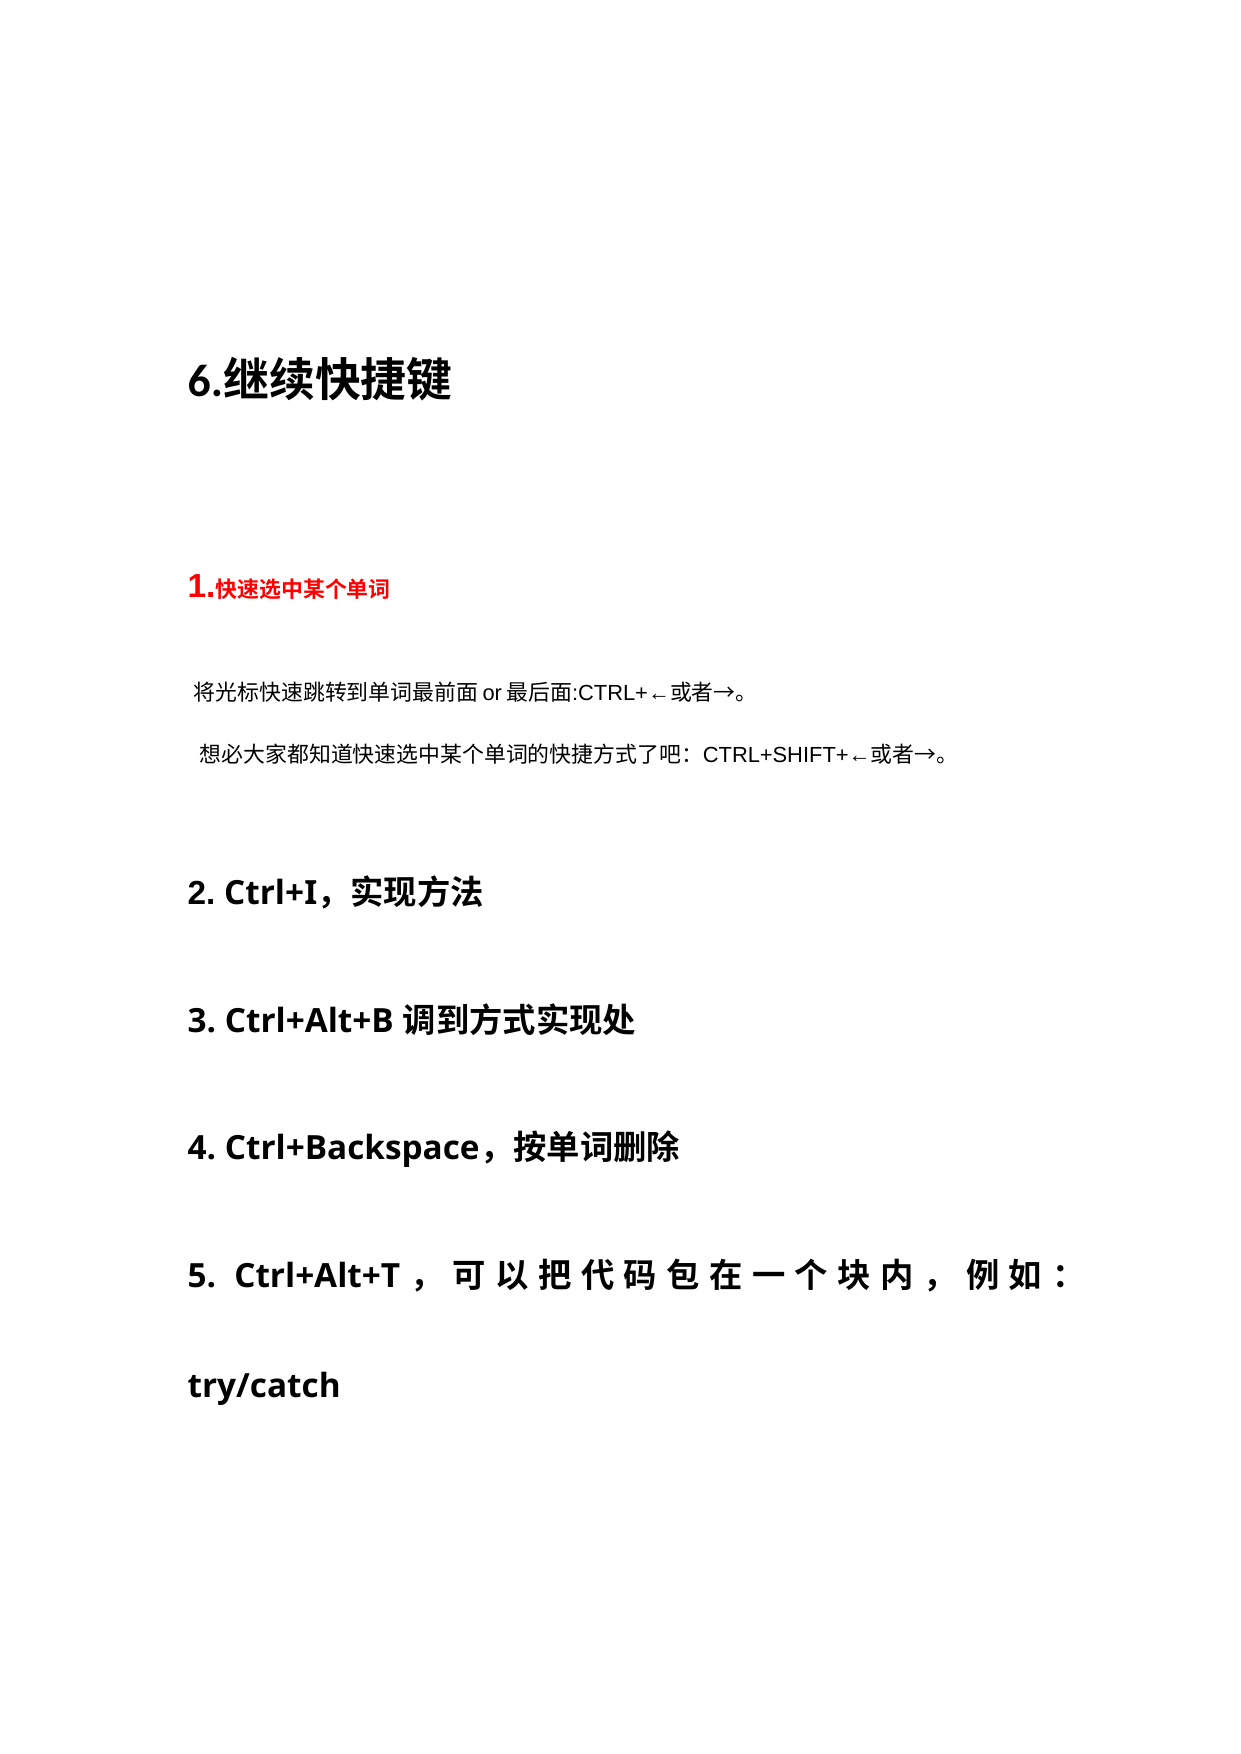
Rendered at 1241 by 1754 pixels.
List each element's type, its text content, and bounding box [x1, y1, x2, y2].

subtitle 2. Ctrl+I，实现方法 [187, 858, 1053, 923]
subtitle 4. Ctrl+Backspace，按单词删除 [187, 1113, 1053, 1178]
subtitle 5. Ctrl+Alt+T，可以把代码包在一个块内，例如：try/catch [187, 1240, 1053, 1417]
text 想必大家都知道快速选中某个单词的快捷方式了吧：CTRL+SHIFT+←或者→。 [187, 737, 1053, 769]
subtitle 6.继续快捷键 [187, 327, 1053, 425]
subtitle 3. Ctrl+Alt+B 调到方式实现处 [187, 985, 1053, 1050]
text 将光标快速跳转到单词最前面or最后面:CTRL+←或者→。 [187, 675, 1053, 707]
subtitle 1.快速选中某个单词 [187, 553, 1053, 618]
